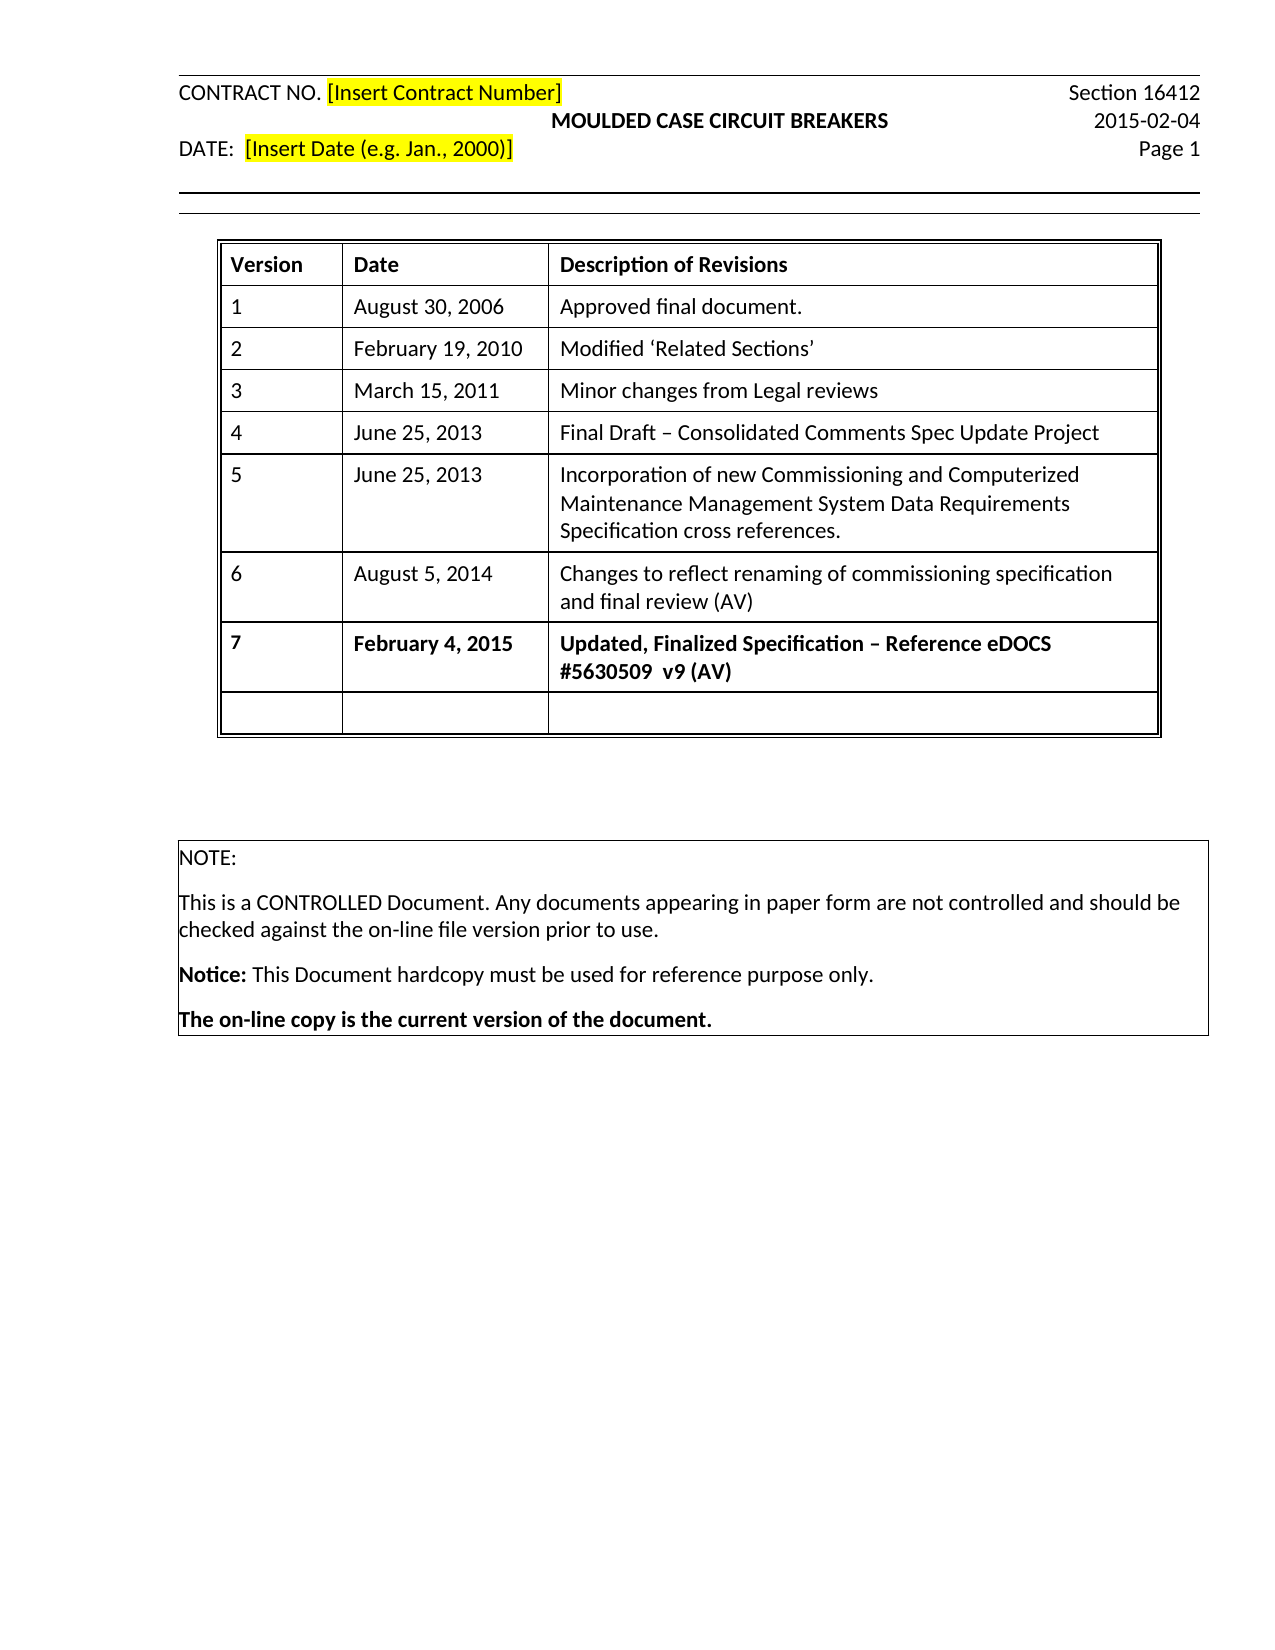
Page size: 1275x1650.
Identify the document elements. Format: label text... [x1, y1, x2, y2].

text NOTE: [179, 841, 1208, 871]
table_cell Updated, Finalized Specification – Reference eDOCS #5630509 v9 (AV) [549, 623, 1157, 691]
table_cell [222, 693, 342, 733]
table_cell 6 [222, 553, 342, 621]
table_cell [343, 693, 548, 733]
table_cell June 25, 2013 [343, 412, 548, 453]
table_cell Final Draft – Consolidated Comments Spec Update Project [549, 412, 1157, 453]
table_cell Incorporation of new Commissioning and Computerized Maintenance Management System Data Requirements Specification cross references. [549, 455, 1157, 551]
table_cell February 4, 2015 [343, 623, 548, 691]
table_cell August 5, 2014 [343, 553, 548, 621]
table_cell 1 [222, 286, 342, 327]
text The on-line copy is the current version of the document. [179, 1002, 1208, 1035]
table_cell March 15, 2011 [343, 370, 548, 411]
table_cell [549, 693, 1157, 733]
table_cell Modified ‘Related Sections’ [549, 328, 1157, 369]
table_cell 2 [222, 328, 342, 369]
table_cell 4 [222, 412, 342, 453]
table_cell 3 [222, 370, 342, 411]
table_header Date [343, 244, 548, 284]
table_cell Approved final document. [549, 286, 1157, 327]
table_header Version [222, 244, 342, 284]
table_header Description of Revisions [549, 244, 1157, 284]
table_cell February 19, 2010 [343, 328, 548, 369]
text This is a CONTROLLED Document. Any documents appearing in paper form are not controlled and should be checked against the on-line file version prior to use. [179, 884, 1208, 944]
table_cell 7 [222, 623, 342, 691]
text Notice: This Document hardcopy must be used for reference purpose only. [179, 957, 1208, 988]
table_cell 5 [222, 455, 342, 551]
table_cell Minor changes from Legal reviews [549, 370, 1157, 411]
table_cell Changes to reflect renaming of commissioning specification and final review (AV) [549, 553, 1157, 621]
table_cell June 25, 2013 [343, 455, 548, 551]
table_cell August 30, 2006 [343, 286, 548, 327]
